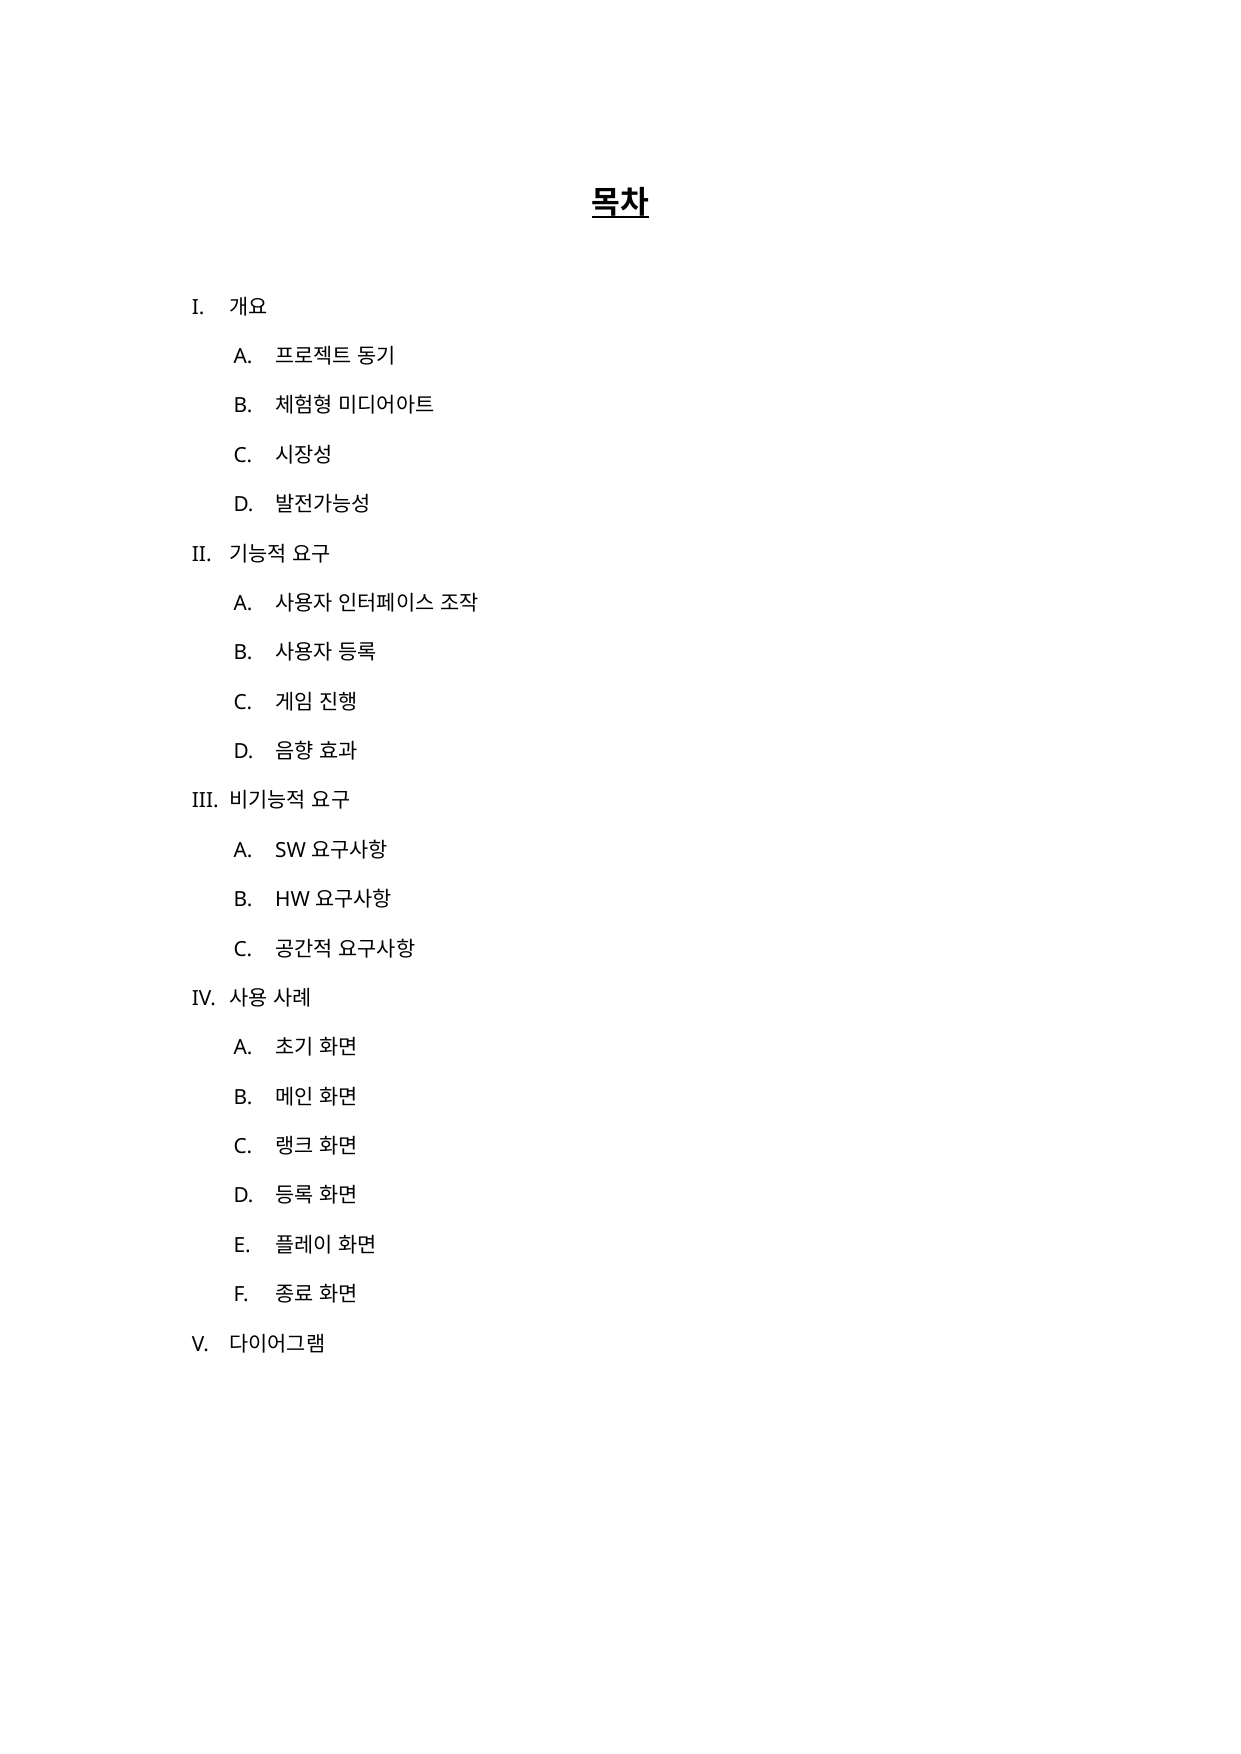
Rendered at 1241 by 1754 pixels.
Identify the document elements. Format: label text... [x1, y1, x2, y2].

list SW 요구사항 [233, 833, 1090, 863]
list 메인 화면 [233, 1080, 1090, 1110]
list HW 요구사항 [233, 882, 1090, 913]
list 비기능적 요구 [192, 784, 1090, 814]
list 등록 화면 [233, 1179, 1090, 1209]
list 사용자 인터페이스 조작 [233, 586, 1090, 616]
list 음향 효과 [233, 734, 1090, 764]
list 게임 진행 [233, 685, 1090, 715]
list 랭크 화면 [233, 1129, 1090, 1159]
list 다이어그램 [192, 1327, 1090, 1357]
list 발전가능성 [233, 487, 1090, 518]
list 프로젝트 동기 [233, 339, 1090, 369]
list 사용 사례 [192, 981, 1090, 1011]
list 체험형 미디어아트 [233, 389, 1090, 419]
list 개요 [192, 290, 1090, 320]
list 플레이 화면 [233, 1228, 1090, 1258]
list 공간적 요구사항 [233, 932, 1090, 962]
list 사용자 등록 [233, 636, 1090, 666]
list 기능적 요구 [192, 537, 1090, 567]
list 종료 화면 [233, 1277, 1090, 1308]
list 시장성 [233, 438, 1090, 468]
list 초기 화면 [233, 1031, 1090, 1061]
text 목차 [150, 177, 1090, 222]
